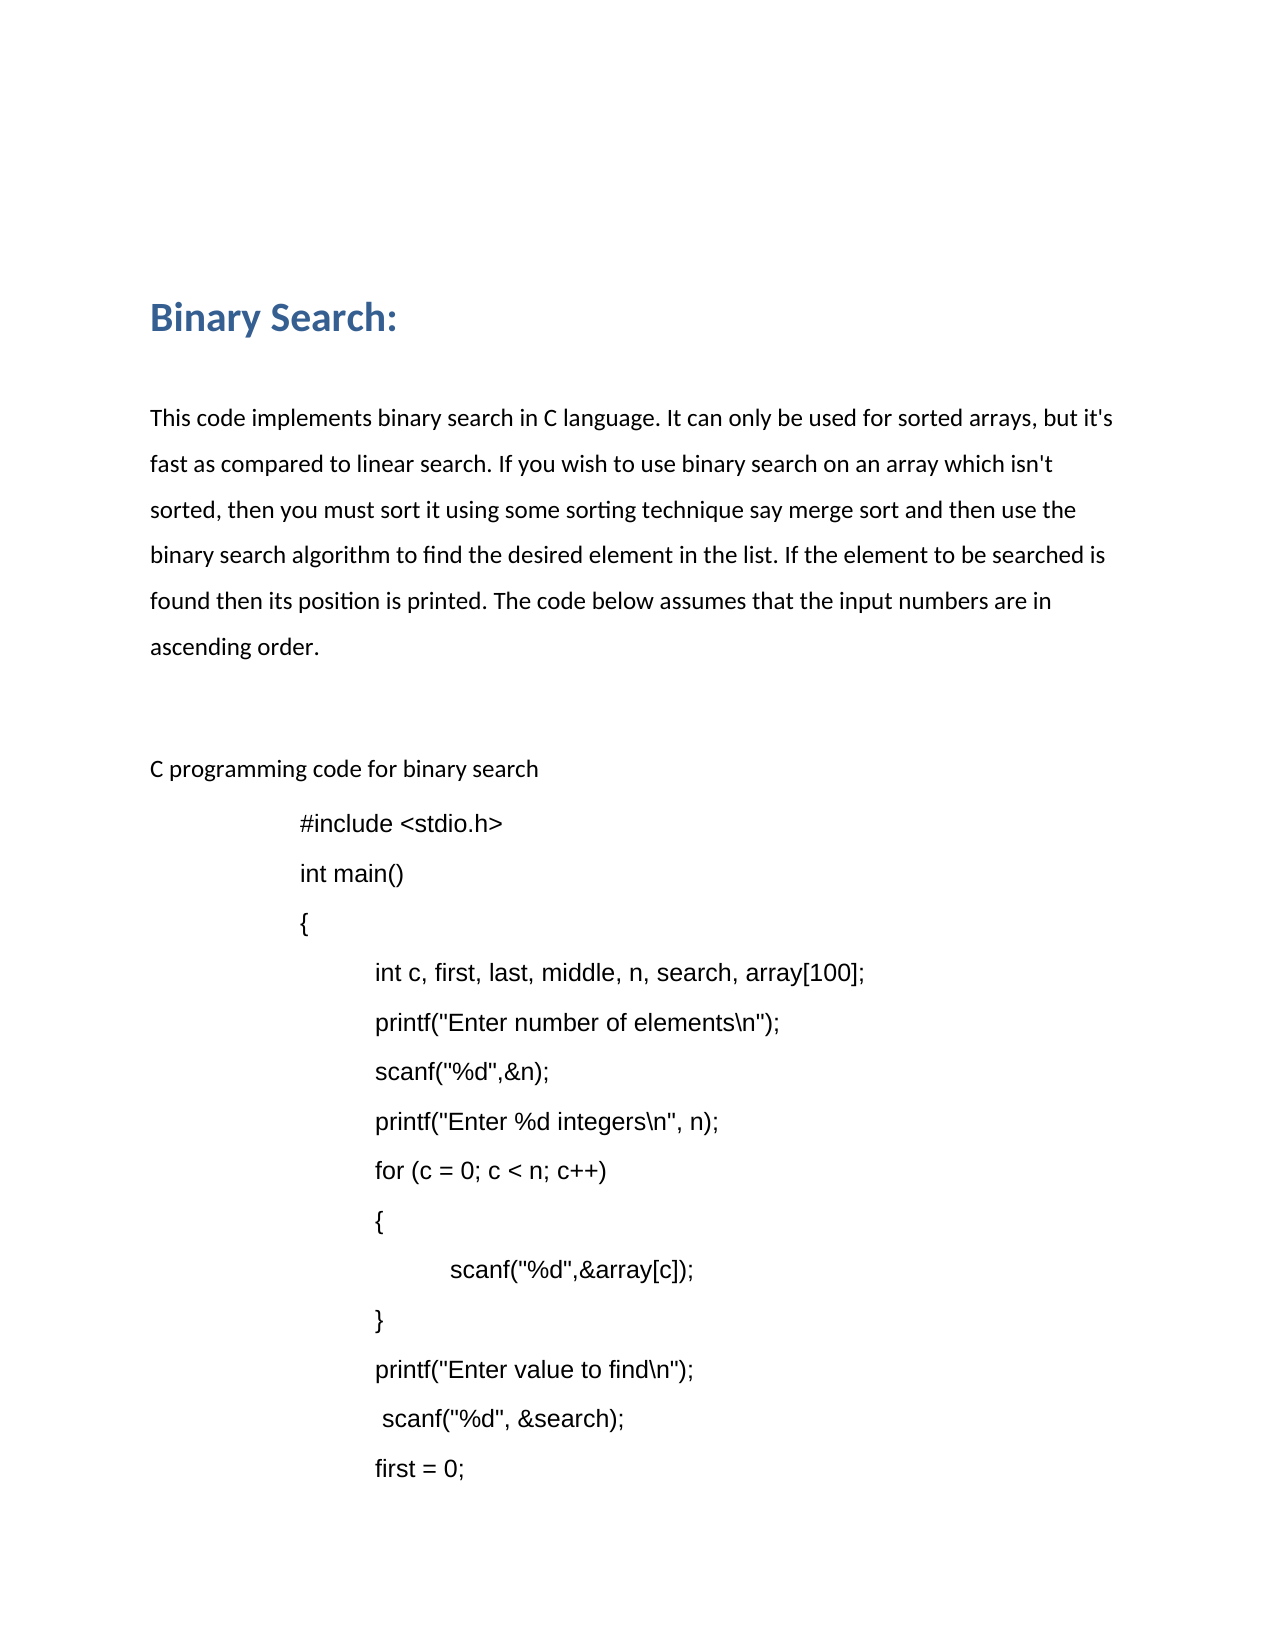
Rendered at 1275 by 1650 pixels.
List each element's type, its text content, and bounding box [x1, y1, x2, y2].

text { [225, 908, 1125, 937]
text This code implements binary search in C language. It can only be used for sorted arrays, but it's fast as compared to linear search. If you wish to use binary search on an array which isn't sorted, then you must sort it using some sorting technique say merge sort and then use the binary search algorithm to find the desired element in the list. If the element to be searched is found then its position is printed. The code below assumes that the input numbers are in ascending order. [150, 402, 1125, 661]
subtitle Binary Search: [150, 291, 1125, 342]
text C programming code for binary search [150, 753, 1125, 784]
text for (c = 0; c < n; c++) [300, 1156, 1125, 1185]
text printf("Enter value to find\n"); [150, 1354, 1125, 1383]
text int main() [225, 859, 1125, 887]
text int c, first, last, middle, n, search, array[100]; [150, 958, 1125, 987]
text scanf("%d",&array[c]); [150, 1255, 1125, 1284]
text #include <stdio.h> [225, 809, 1125, 838]
text first = 0; [150, 1454, 1125, 1482]
text { [300, 1206, 1125, 1234]
text printf("Enter number of elements\n"); [150, 1007, 1125, 1036]
text printf("Enter %d integers\n", n); [300, 1107, 1125, 1135]
text } [300, 1305, 1125, 1334]
text scanf("%d", &search); [150, 1404, 1125, 1433]
text scanf("%d",&n); [150, 1057, 1125, 1086]
